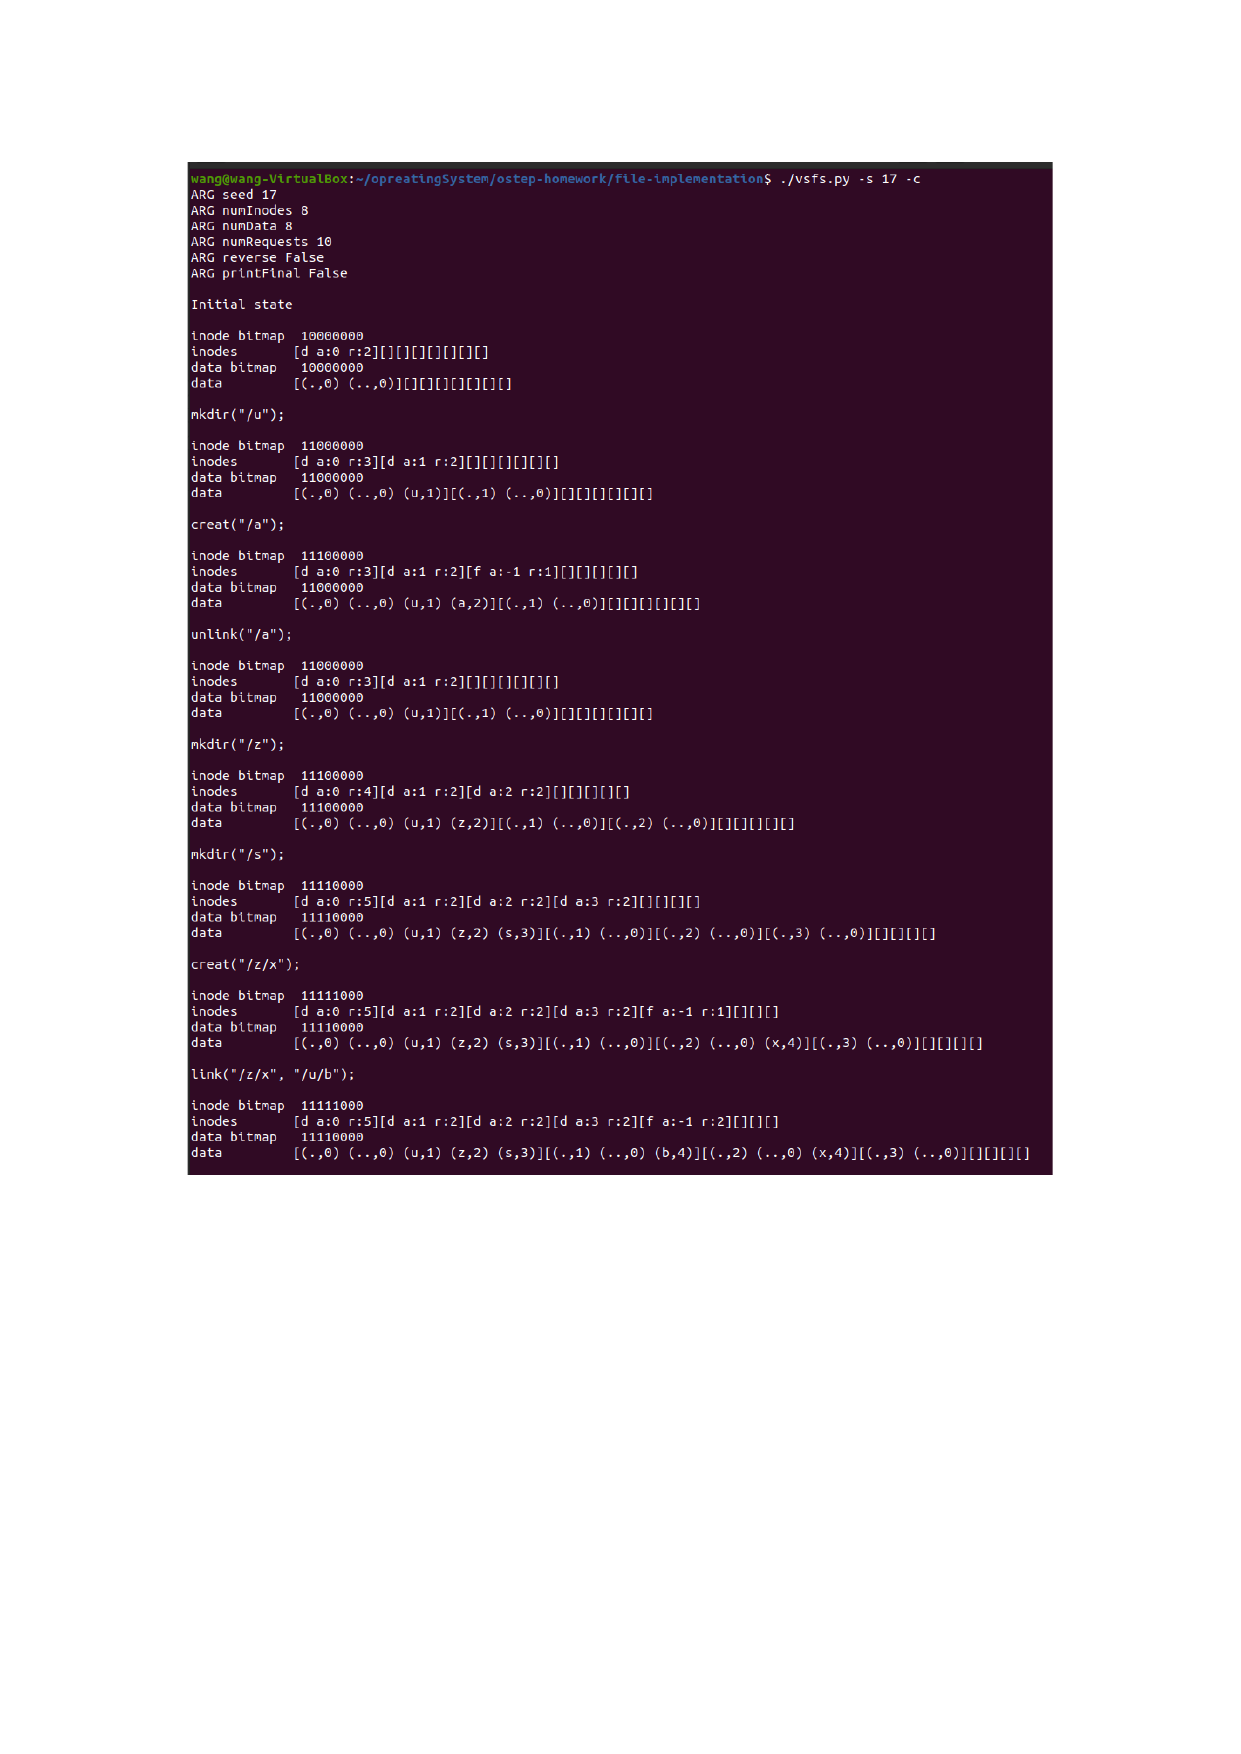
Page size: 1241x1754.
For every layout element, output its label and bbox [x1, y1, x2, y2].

picture [187, 162, 1053, 1175]
